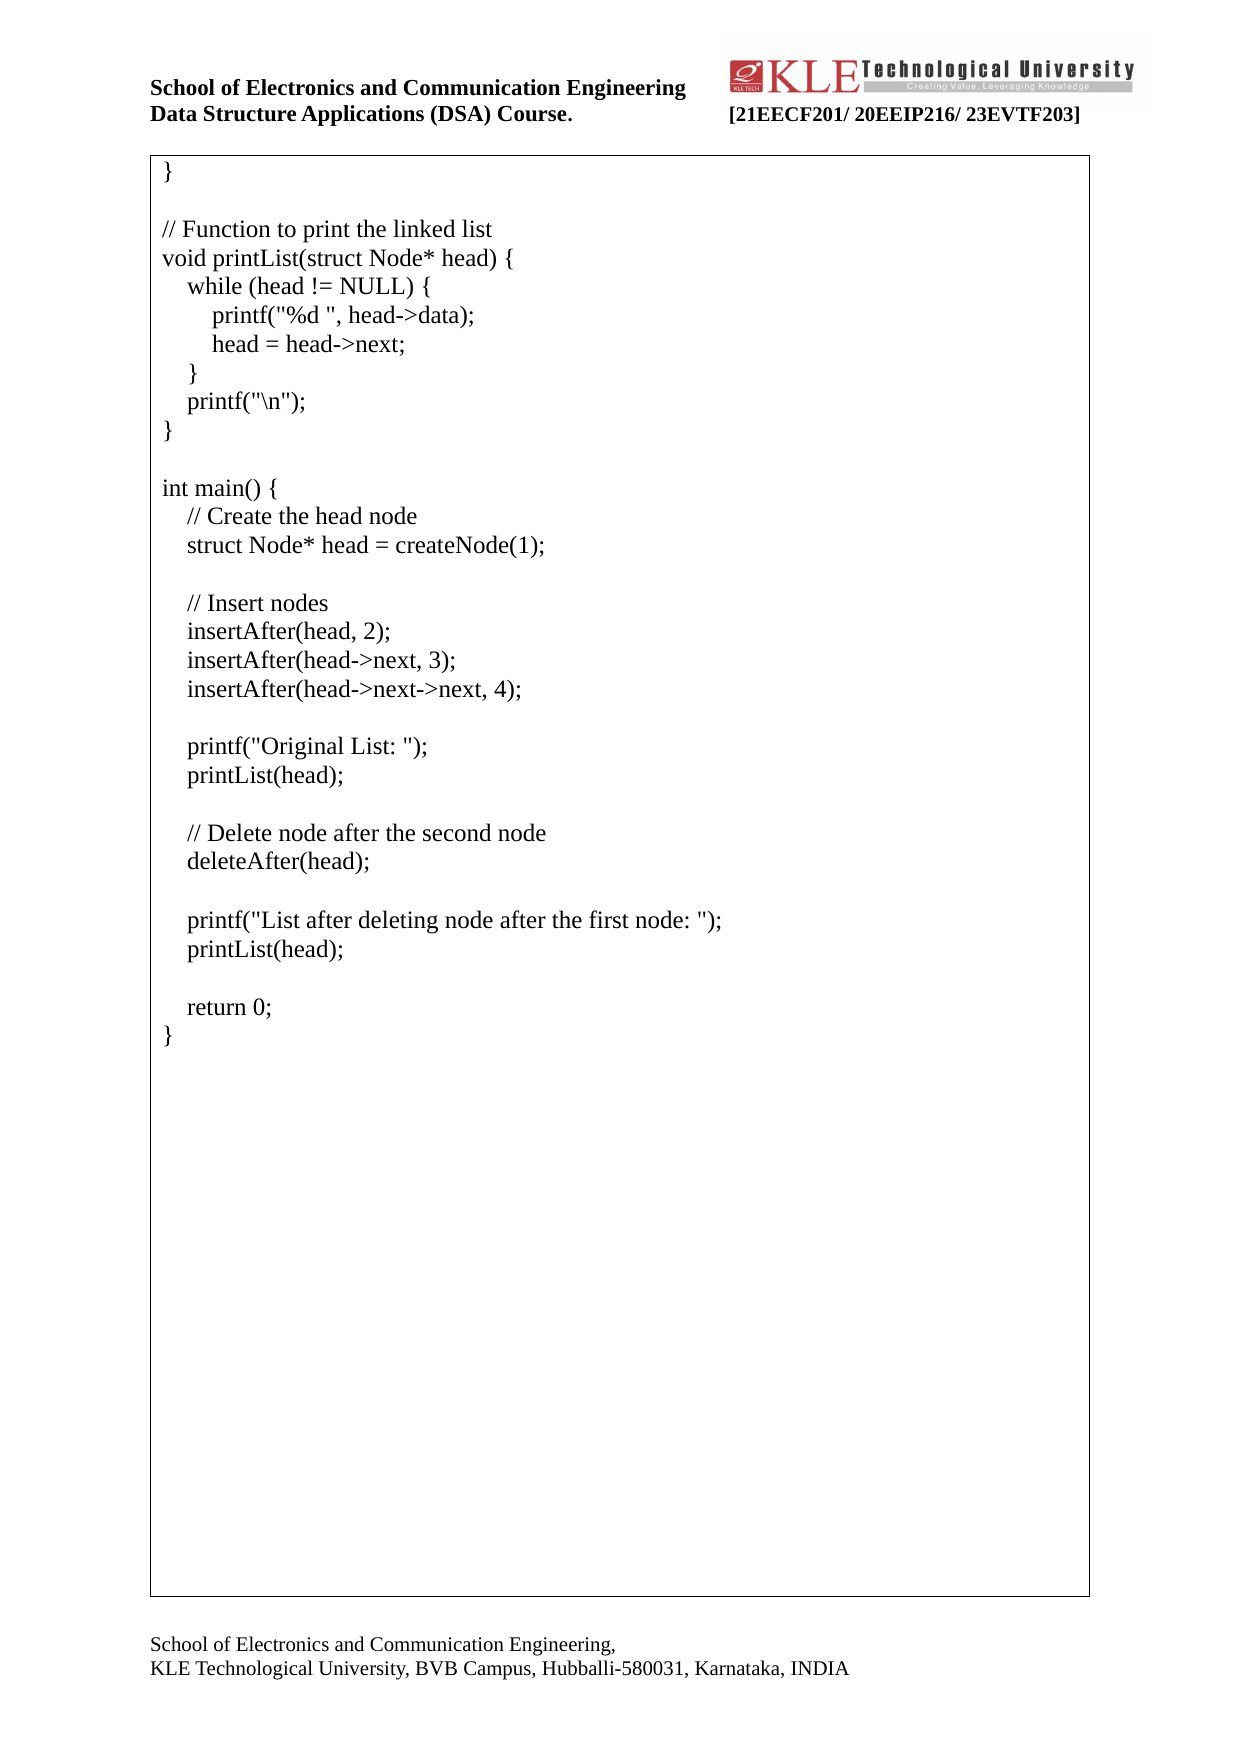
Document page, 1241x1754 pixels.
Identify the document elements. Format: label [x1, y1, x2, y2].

picture [719, 32, 1151, 111]
table_cell [151, 156, 1089, 1596]
